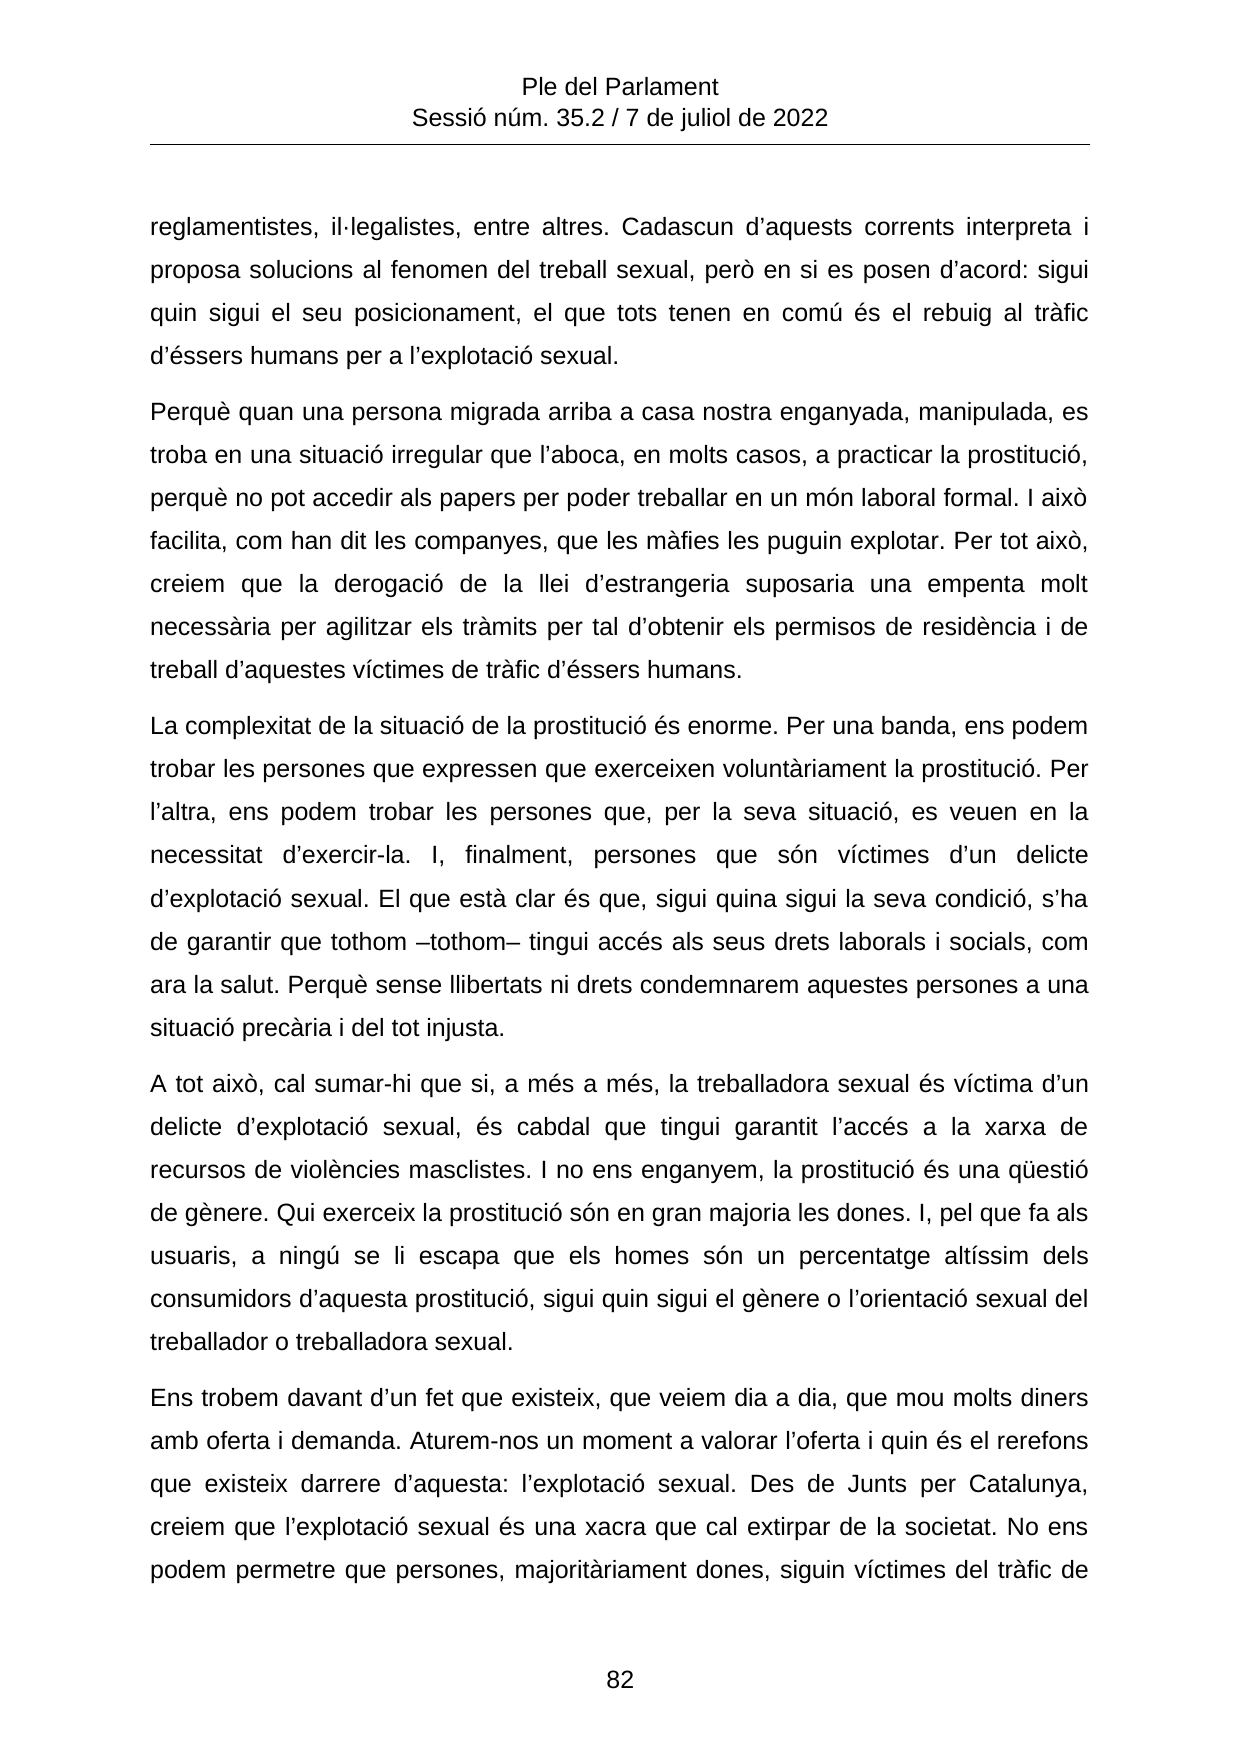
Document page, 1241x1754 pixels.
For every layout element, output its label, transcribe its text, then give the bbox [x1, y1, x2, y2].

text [150, 1383, 1090, 1584]
text La complexitat de la situació de la prostitució és enorme. Per una banda, ens podem trobar les persones que expressen que exerceixen voluntàriament la prostitució. Per l’altra, ens podem trobar les persones que, per la seva situació, es veuen en la necessitat d’exercir-la. I, finalment, persones que són víctimes d’un delicte d’explotació sexual. El que està clar és que, sigui quina sigui la seva condició, s’ha de garantir que tothom –tothom– tingui accés als seus drets laborals i socials, com ara la salut. Perquè sense llibertats ni drets condemnarem aquestes persones a una situació precària i del tot injusta. [150, 711, 1090, 1042]
text Perquè quan una persona migrada arriba a casa nostra enganyada, manipulada, es troba en una situació irregular que l’aboca, en molts casos, a practicar la prostitució, perquè no pot accedir als papers per poder treballar en un món laboral formal. I això facilita, com han dit les companyes, que les màfies les puguin explotar. Per tot això, creiem que la derogació de la llei d’estrangeria suposaria una empenta molt necessària per agilitzar els tràmits per tal d’obtenir els permisos de residència i de treball d’aquestes víctimes de tràfic d’éssers humans. [150, 397, 1090, 684]
text A tot això, cal sumar-hi que si, a més a més, la treballadora sexual és víctima d’un delicte d’explotació sexual, és cabdal que tingui garantit l’accés a la xarxa de recursos de violències masclistes. I no ens enganyem, la prostitució és una qüestió de gènere. Qui exerceix la prostitució són en gran majoria les dones. I, pel que fa als usuaris, a ningú se li escapa que els homes són un percentatge altíssim dels consumidors d’aquesta prostitució, sigui quin sigui el gènere o l’orientació sexual del treballador o treballadora sexual. [150, 1069, 1090, 1356]
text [150, 212, 1090, 370]
